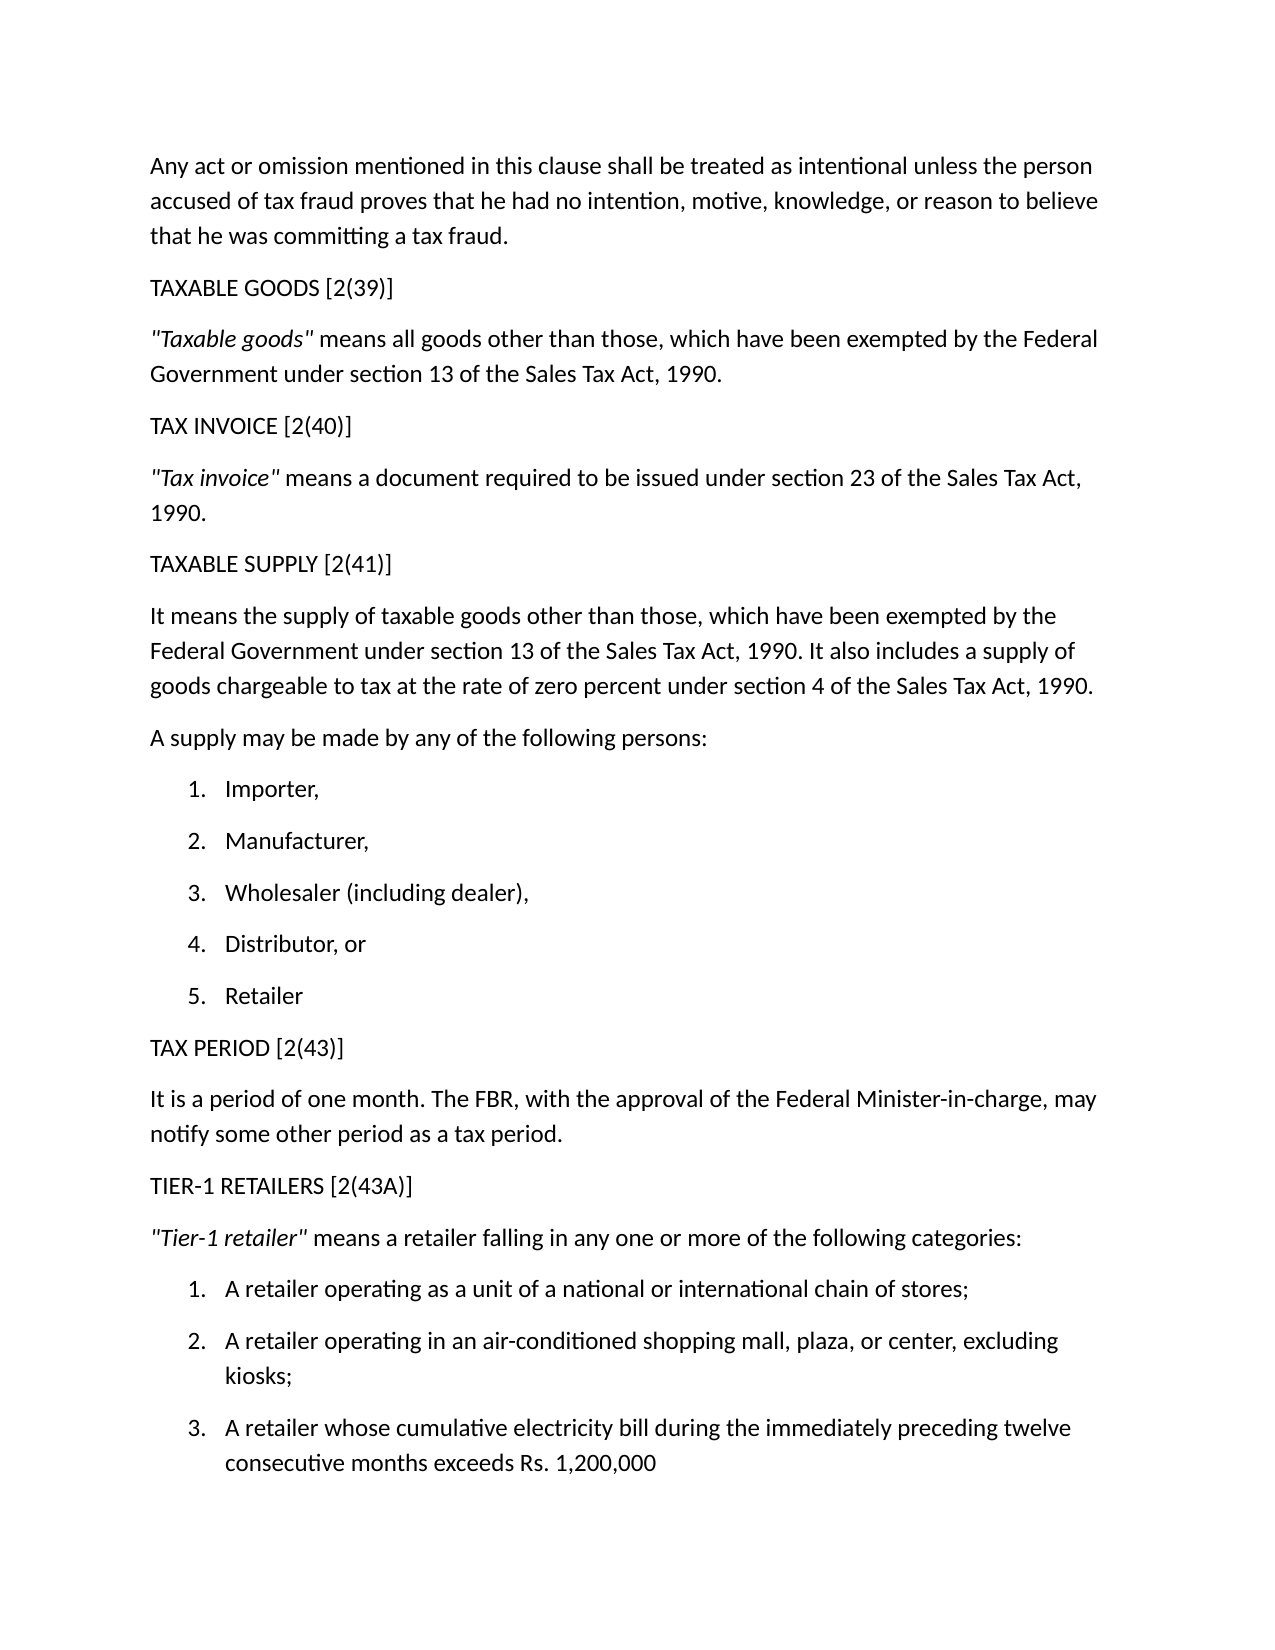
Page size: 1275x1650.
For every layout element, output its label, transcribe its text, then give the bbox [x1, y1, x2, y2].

text TAXABLE GOODS [2(39)] [150, 272, 1125, 302]
text "Tier-1 retailer" means a retailer falling in any one or more of the following categories: [150, 1222, 1125, 1252]
text TAX INVOICE [2(40)] [150, 410, 1125, 441]
text TIER-1 RETAILERS [2(43A)] [150, 1170, 1125, 1201]
text TAX PERIOD [2(43)] [150, 1032, 1125, 1062]
text TAXABLE SUPPLY [2(41)] [150, 548, 1125, 579]
text "Taxable goods" means all goods other than those, which have been exempted by the Federal Government under section 13 of the Sales Tax Act, 1990. [150, 323, 1125, 389]
list Manufacturer, [187, 825, 1125, 856]
text "Tax invoice" means a document required to be issued under section 23 of the Sales Tax Act, 1990. [150, 462, 1125, 527]
text It means the supply of taxable goods other than those, which have been exempted by the Federal Government under section 13 of the Sales Tax Act, 1990. It also includes a supply of goods chargeable to tax at the rate of zero percent under section 4 of the Sales Tax Act, 1990. [150, 600, 1125, 701]
list A retailer operating in an air-conditioned shopping mall, plaza, or center, excluding kiosks; [187, 1325, 1125, 1391]
text A supply may be made by any of the following persons: [150, 722, 1125, 752]
list Wholesaler (including dealer), [187, 877, 1125, 907]
list Importer, [187, 773, 1125, 804]
text Any act or omission mentioned in this clause shall be treated as intentional unless the person accused of tax fraud proves that he had no intention, motive, knowledge, or reason to believe that he was committing a tax fraud. [150, 150, 1125, 251]
text It is a period of one month. The FBR, with the approval of the Federal Minister-in-charge, may notify some other period as a tax period. [150, 1083, 1125, 1149]
list Distributor, or [187, 928, 1125, 959]
list A retailer operating as a unit of a national or international chain of stores; [187, 1273, 1125, 1304]
list Retailer [187, 980, 1125, 1011]
list A retailer whose cumulative electricity bill during the immediately preceding twelve consecutive months exceeds Rs. 1,200,000 [187, 1412, 1125, 1477]
